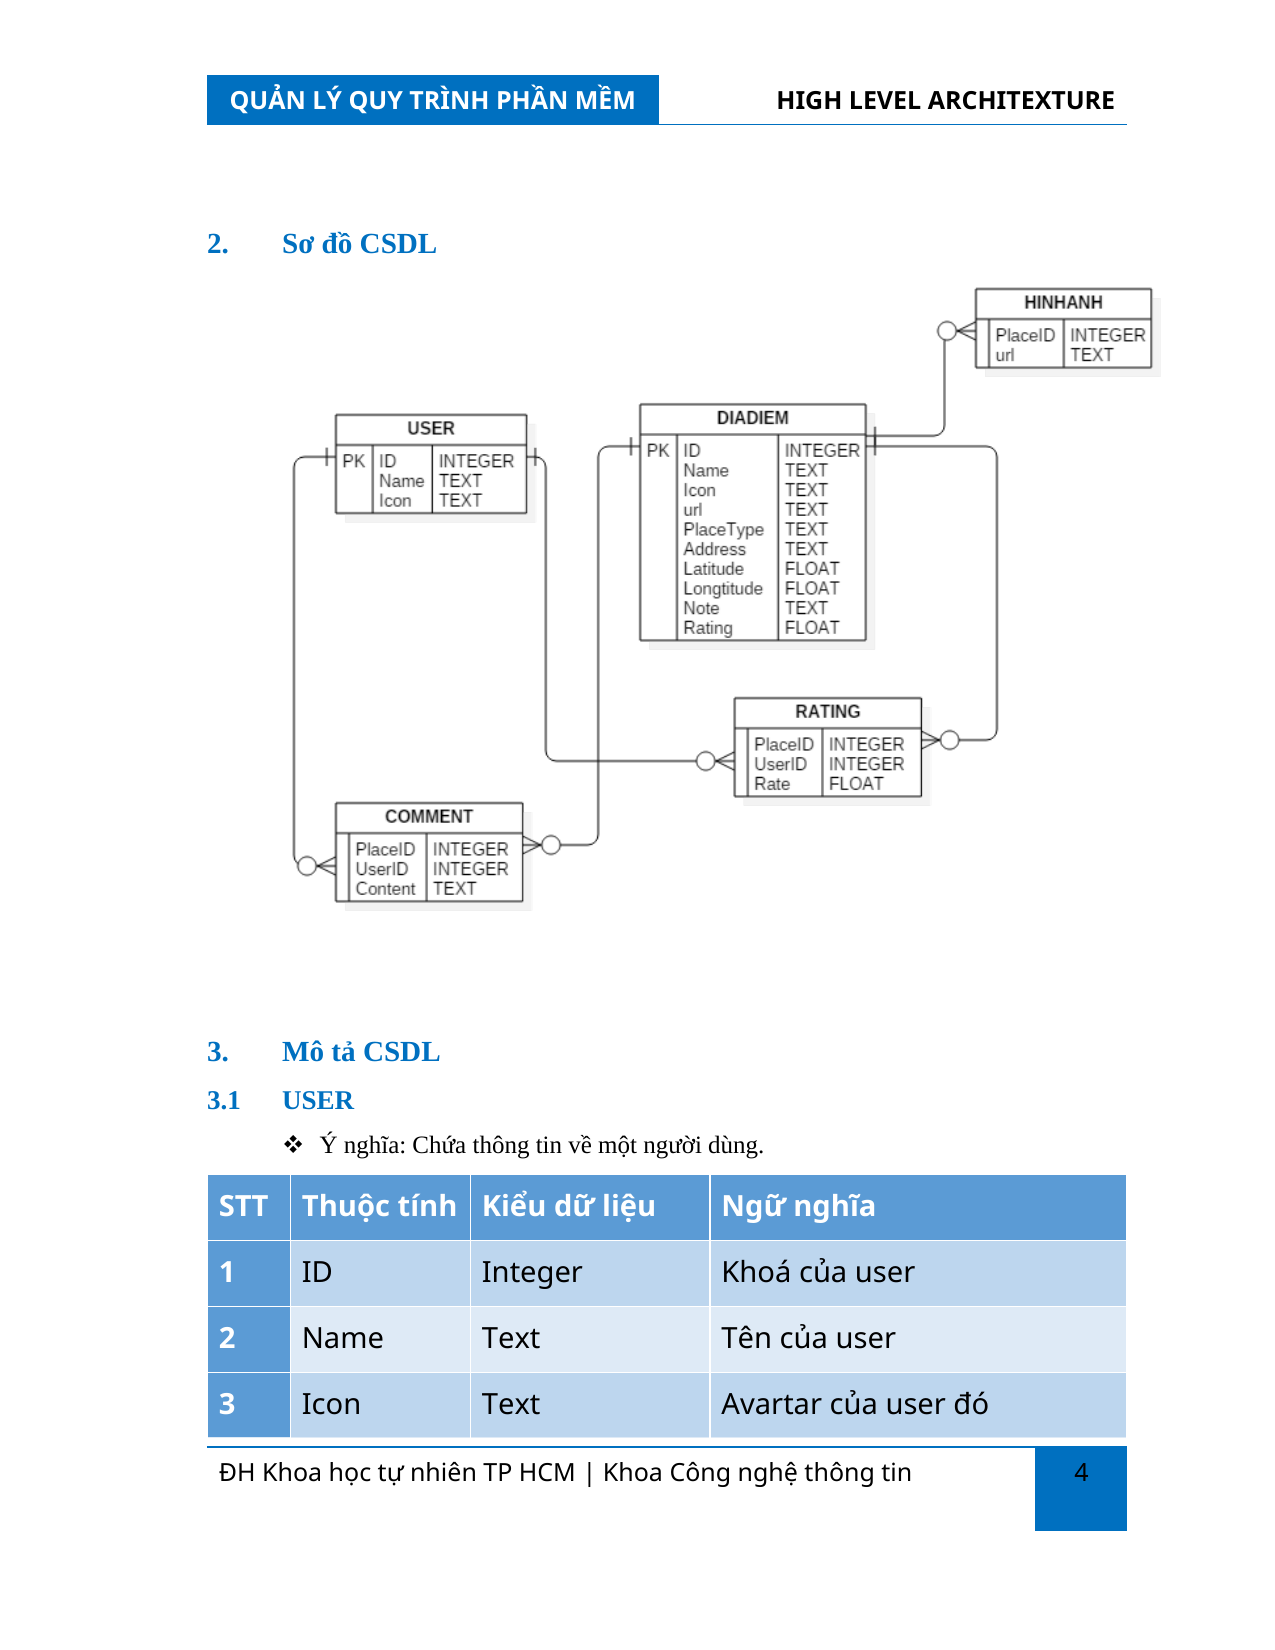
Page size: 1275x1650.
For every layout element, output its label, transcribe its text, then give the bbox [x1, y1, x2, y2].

list Sơ đồ CSDL [207, 226, 1127, 260]
table_cell Icon [291, 1373, 470, 1437]
table_header Kiểu dữ liệu [471, 1175, 709, 1240]
table_cell Integer [471, 1241, 709, 1306]
list Ý nghĩa: Chứa thông tin về một người dùng. [282, 1131, 1127, 1159]
table_cell 1 [208, 1241, 290, 1306]
table_header STT [208, 1175, 290, 1240]
table_cell Text [471, 1307, 709, 1372]
table_header Ngữ nghĩa [711, 1175, 1126, 1240]
list USER [207, 1084, 1127, 1115]
table_header Thuộc tính [291, 1175, 470, 1240]
picture [281, 276, 1203, 954]
table_cell Text [471, 1373, 709, 1437]
table_cell Avartar của user đó [711, 1373, 1126, 1437]
table_cell 3 [208, 1373, 290, 1437]
table_cell 2 [208, 1307, 290, 1372]
table_cell Tên của user [711, 1307, 1126, 1372]
table_cell Khoá của user [711, 1241, 1126, 1306]
table_cell Name [291, 1307, 470, 1372]
table_cell ID [291, 1241, 470, 1306]
list Mô tả CSDL [207, 1034, 1127, 1067]
